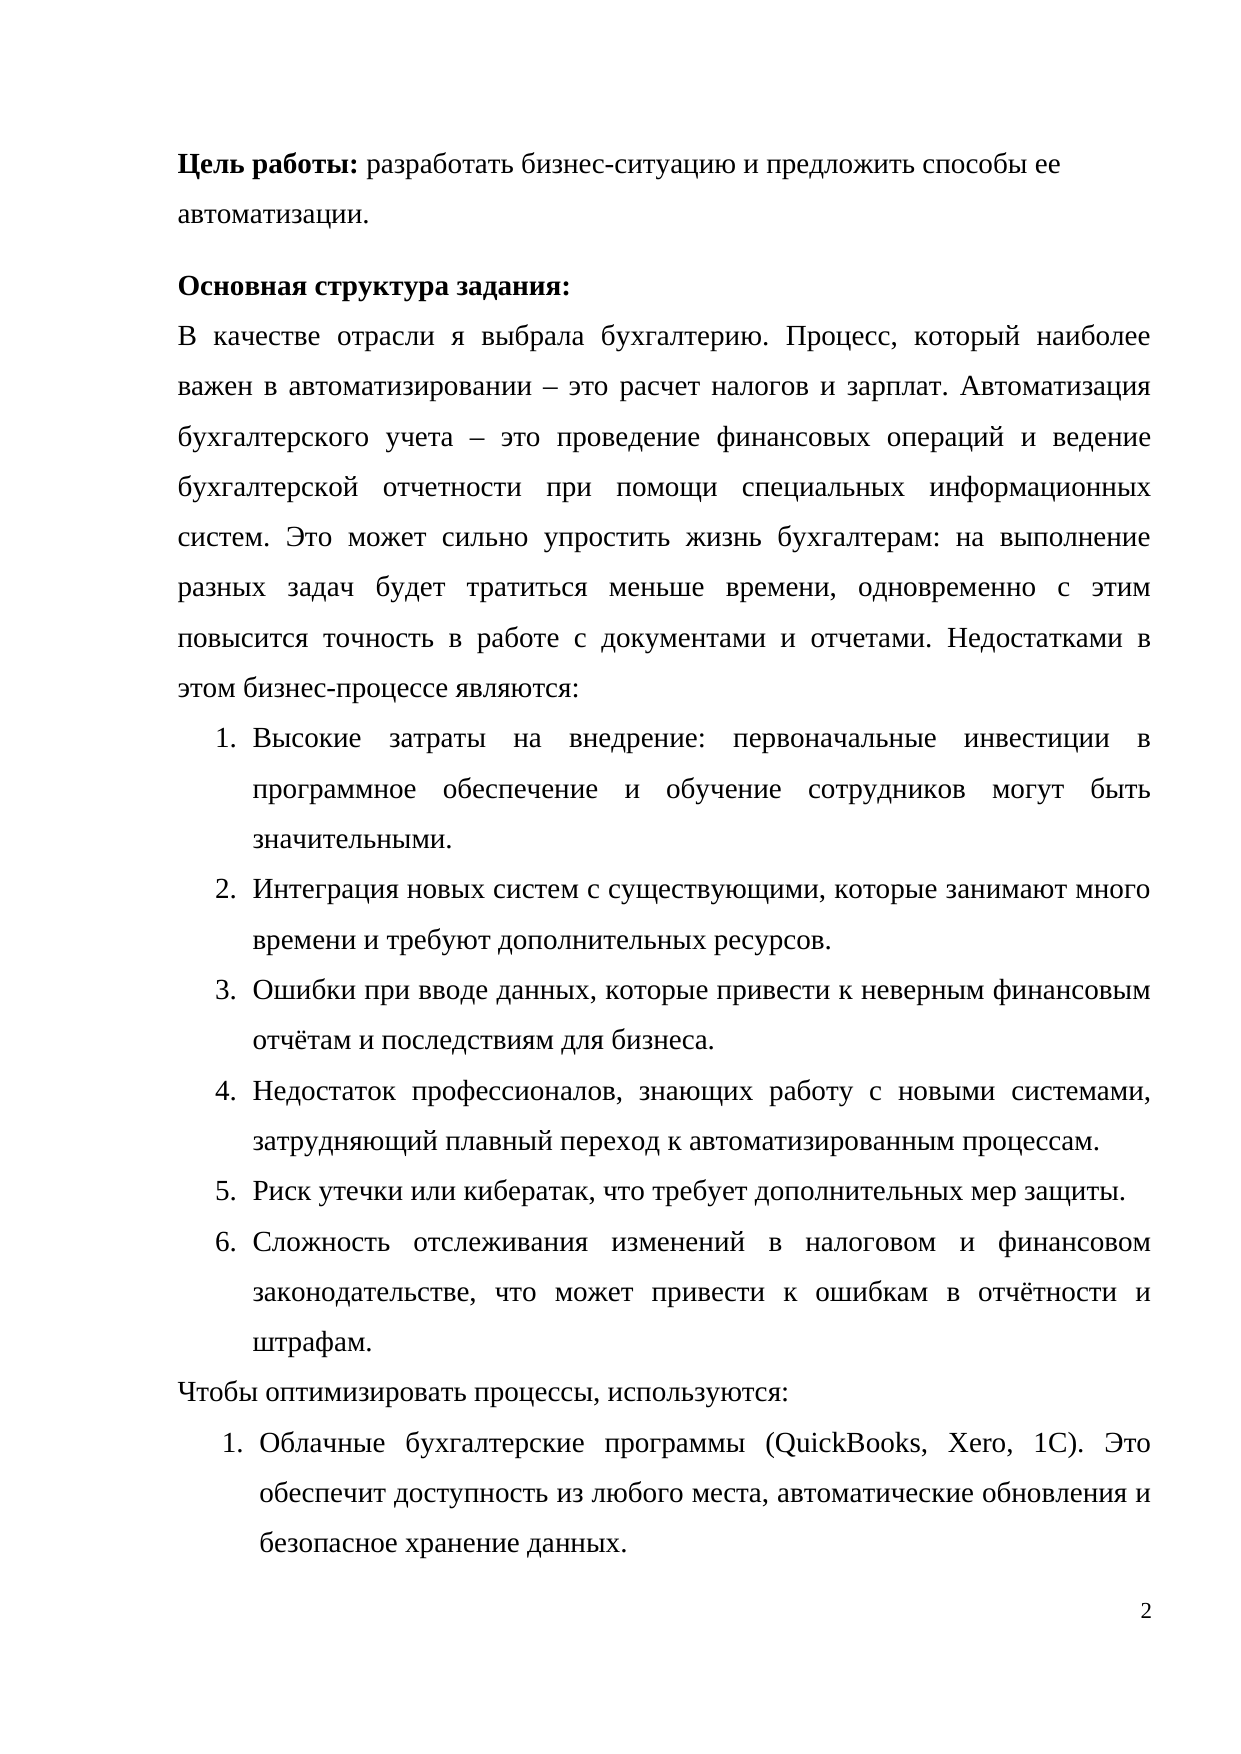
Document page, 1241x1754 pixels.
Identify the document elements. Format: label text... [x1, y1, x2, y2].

list Высокие затраты на внедрение: первоначальные инвестиции в программное обеспечение и обучение сотрудников могут быть значительными. [215, 721, 1152, 855]
list Интеграция новых систем с существующими, которые занимают много времени и требуют дополнительных ресурсов. [215, 871, 1152, 955]
list Риск утечки или кибератак, что требует дополнительных мер защиты. [215, 1173, 1152, 1207]
list Облачные бухгалтерские программы (QuickBooks, Xero, 1С). Это обеспечит доступность из любого места, автоматические обновления и безопасное хранение данных. [222, 1425, 1152, 1559]
text Чтобы оптимизировать процессы, используются: [177, 1374, 1152, 1408]
list Сложность отслеживания изменений в налоговом и финансовом законодательстве, что может привести к ошибкам в отчётности и штрафам. [215, 1224, 1152, 1358]
text В качестве отрасли я выбрала бухгалтерию. Процесс, который наиболее важен в автоматизировании – это расчет налогов и зарплат. Автоматизация бухгалтерского учета – это проведение финансовых операций и ведение бухгалтерской отчетности при помощи специальных информационных систем. Это может сильно упростить жизнь бухгалтерам: на выполнение разных задач будет тратиться меньше времени, одновременно с этим повысится точность в работе с документами и отчетами. Недостатками в этом бизнес-процессе являются: [177, 318, 1152, 704]
list Недостаток профессионалов, знающих работу с новыми системами, затрудняющий плавный переход к автоматизированным процессам. [215, 1073, 1152, 1157]
text Основная структура задания: [177, 268, 1152, 301]
list Ошибки при вводе данных, которые привести к неверным финансовым отчётам и последствиям для бизнеса. [215, 972, 1152, 1056]
text Цель работы: разработать бизнес-ситуацию и предложить способы ее автоматизации. [177, 146, 1152, 230]
